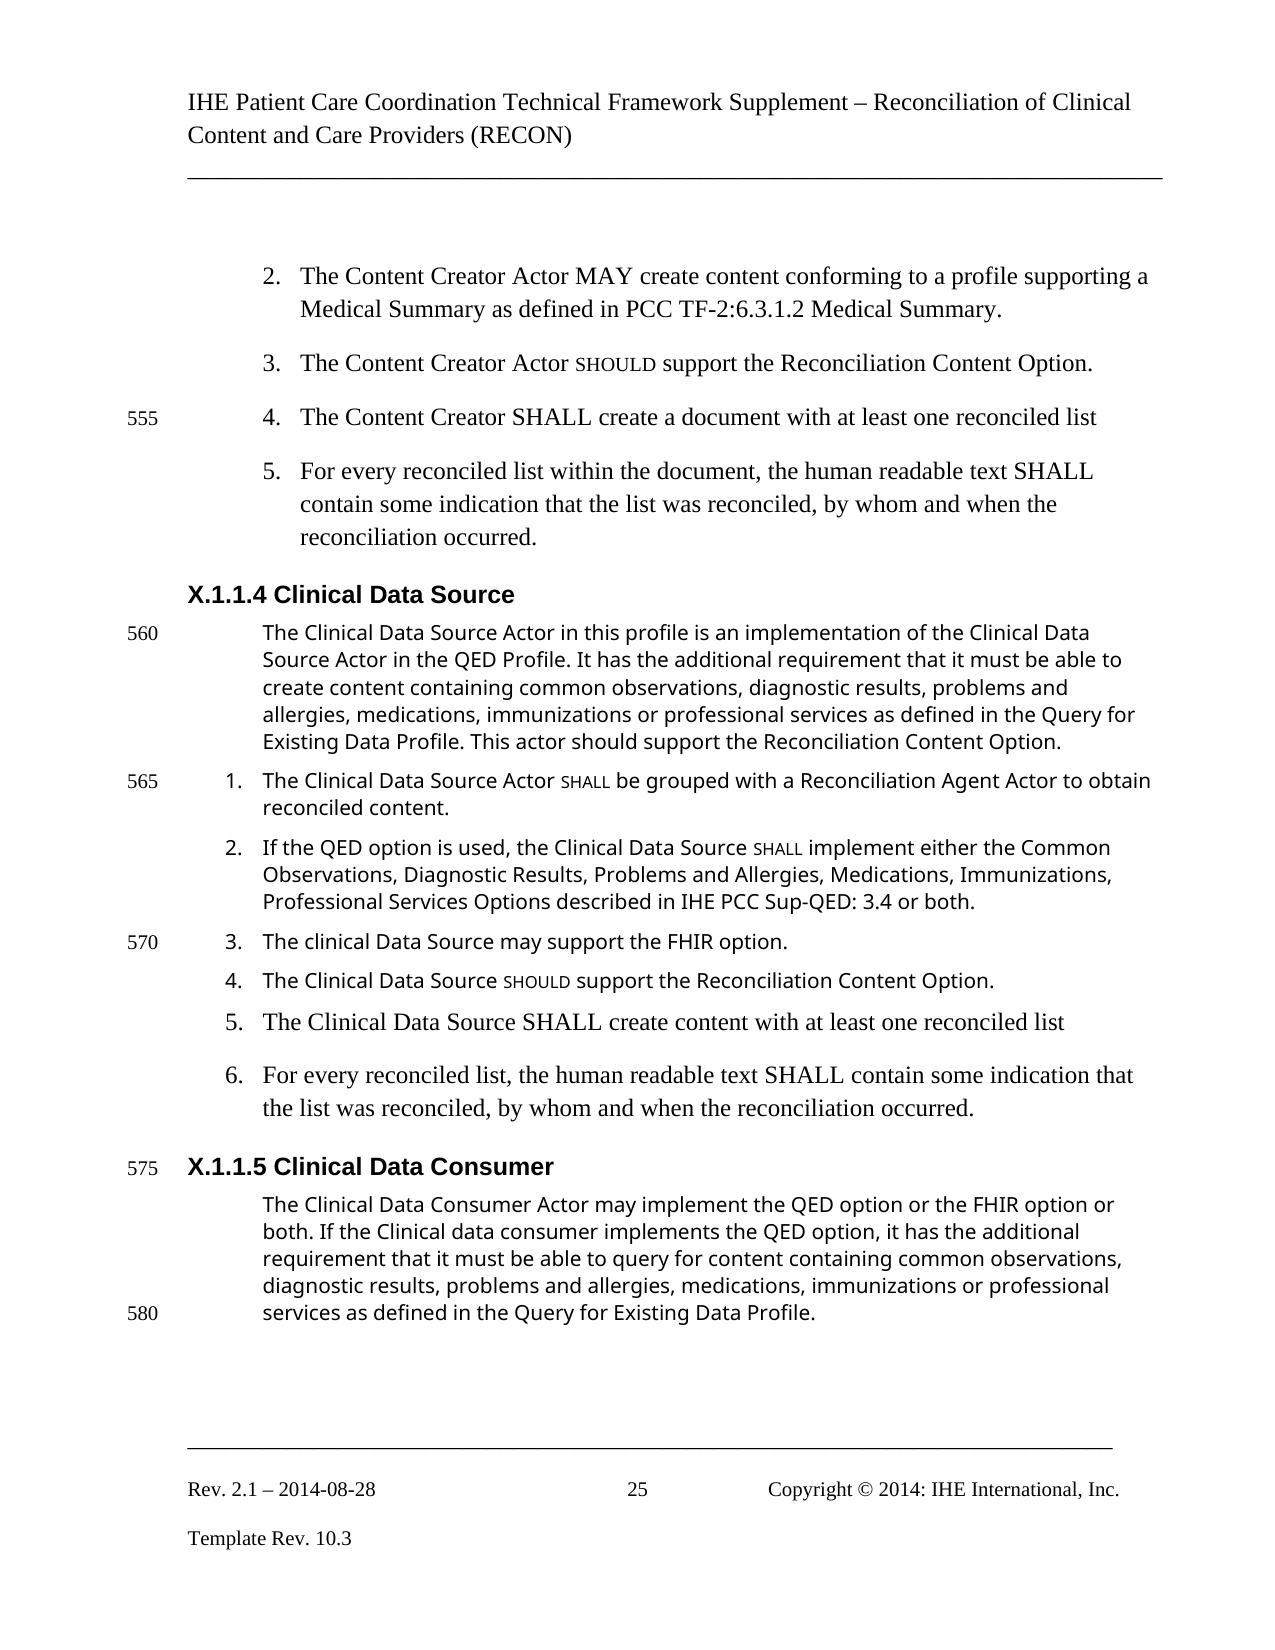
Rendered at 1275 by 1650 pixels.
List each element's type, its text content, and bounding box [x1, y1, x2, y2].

text The Clinical Data Source Actor in this profile is an implementation of the Clinical Data Source Actor in the QED Profile. It has the additional requirement that it must be able to create content containing common observations, diagnostic results, problems and allergies, medications, immunizations or professional services as defined in the Query for Existing Data Profile. This actor should support the Reconciliation Content Option. [262, 619, 1162, 754]
list The clinical Data Source may support the FHIR option. [225, 927, 1162, 954]
list The Clinical Data Source should support the Reconciliation Content Option. [225, 967, 1162, 994]
subtitle X.1.1.5 Clinical Data Consumer [187, 1152, 1162, 1180]
list The Clinical Data Source Actor shall be grouped with a Reconciliation Agent Actor to obtain reconciled content. [225, 767, 1162, 821]
list The Clinical Data Source SHALL create content with at least one reconciled list [225, 1007, 1162, 1035]
list For every reconciled list within the document, the human readable text SHALL contain some indication that the list was reconciled, by whom and when the reconciliation occurred. [262, 456, 1162, 551]
list For every reconciled list, the human readable text SHALL contain some indication that the list was reconciled, by whom and when the reconciliation occurred. [225, 1061, 1162, 1122]
text The Clinical Data Consumer Actor may implement the QED option or the FHIR option or both. If the Clinical data consumer implements the QED option, it has the additional requirement that it must be able to query for content containing common observations, diagnostic results, problems and allergies, medications, immunizations or professional services as defined in the Query for Existing Data Profile. [262, 1191, 1162, 1326]
list The Content Creator Actor should support the Reconciliation Content Option. [262, 348, 1162, 377]
list If the QED option is used, the Clinical Data Source shall implement either the Common Observations, Diagnostic Results, Problems and Allergies, Medications, Immunizations, Professional Services Options described in IHE PCC Sup-QED: 3.4 or both. [225, 834, 1162, 915]
list The Content Creator Actor MAY create content conforming to a profile supporting a Medical Summary as defined in PCC TF-2:6.3.1.2 Medical Summary. [262, 261, 1162, 323]
list The Content Creator SHALL create a document with at least one reconciled list [262, 402, 1162, 431]
subtitle X.1.1.4 Clinical Data Source [187, 580, 1162, 609]
